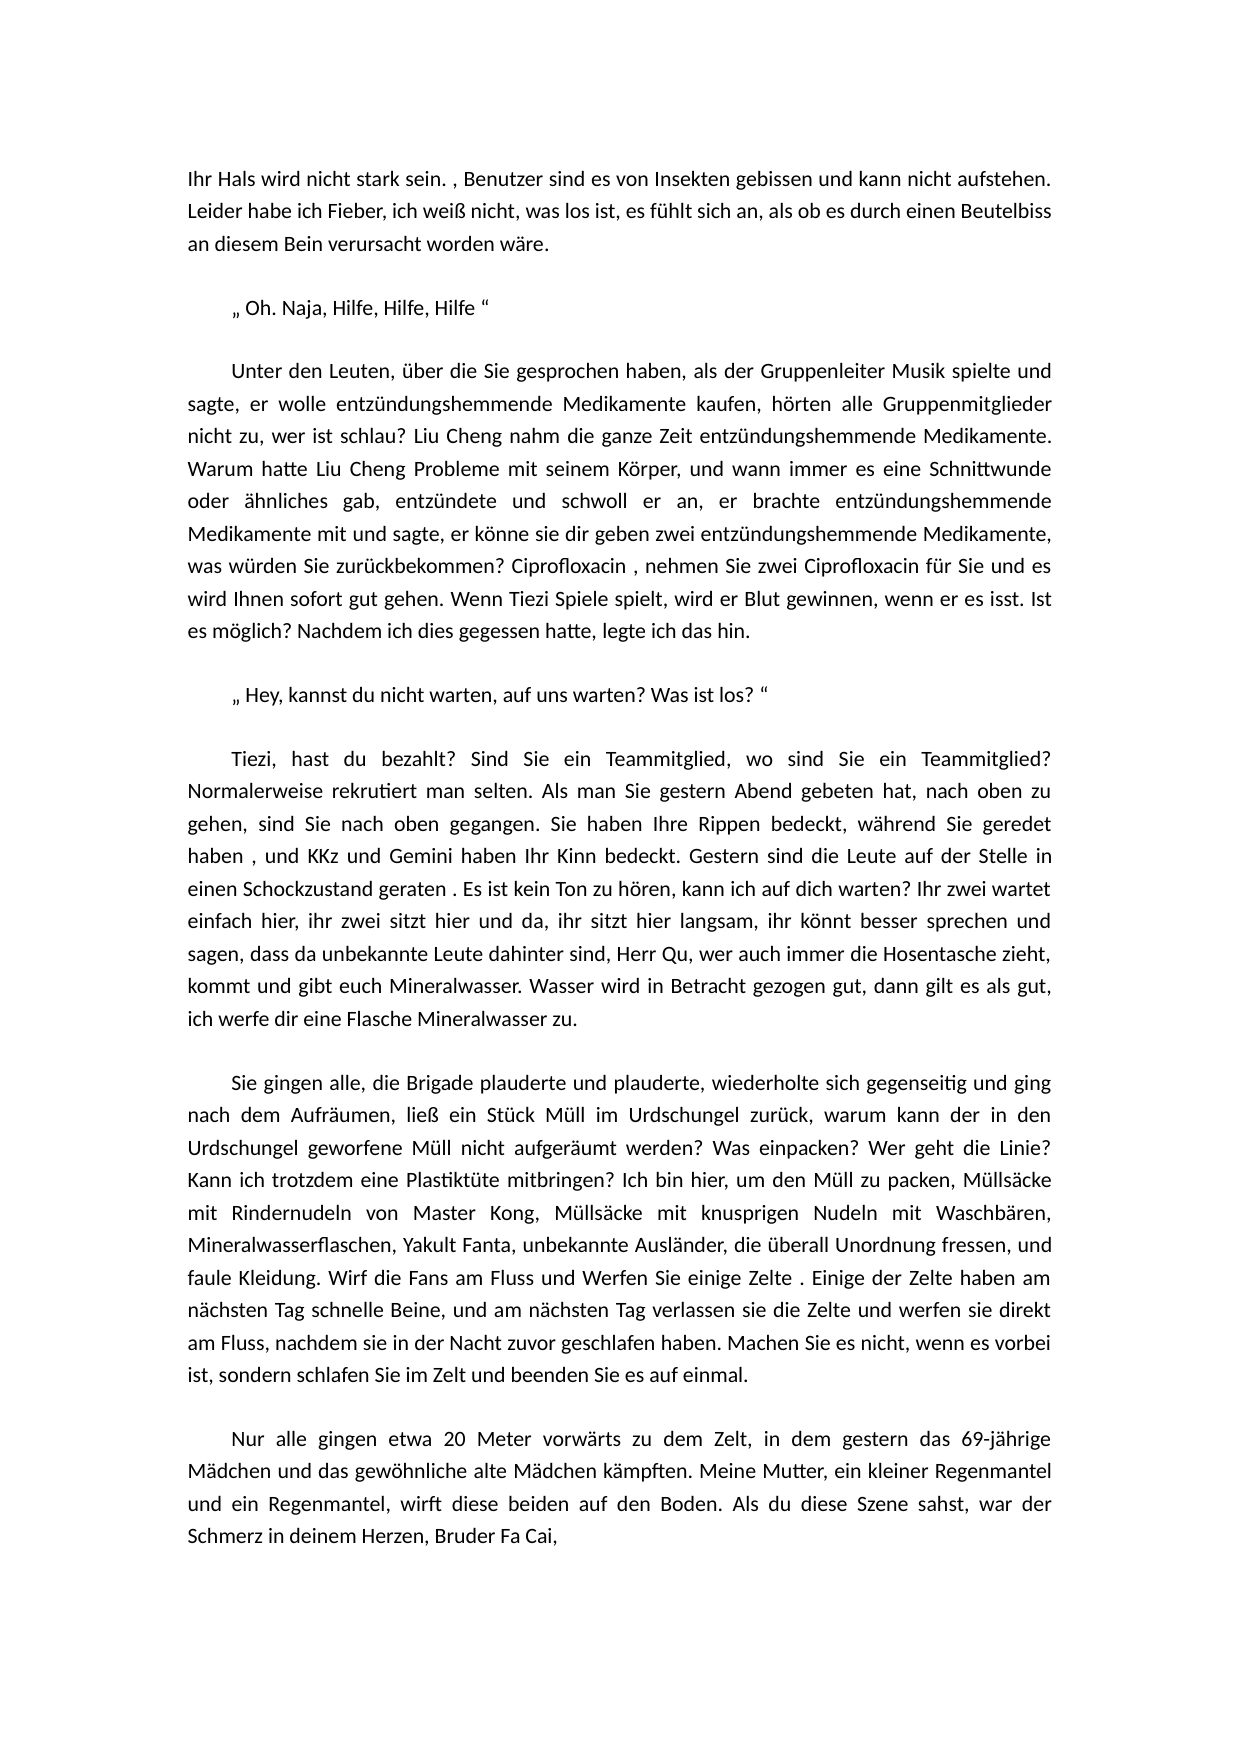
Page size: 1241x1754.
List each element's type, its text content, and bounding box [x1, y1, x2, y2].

text „ Hey, kannst du nicht warten, auf uns warten? Was ist los? “ [187, 678, 1053, 711]
text „ Oh. Naja, Hilfe, Hilfe, Hilfe “ [187, 291, 1053, 323]
text Nur alle gingen etwa 20 Meter vorwärts zu dem Zelt, in dem gestern das 69-jährige Mädchen und das gewöhnliche alte Mädchen kämpften. Meine Mutter, ein kleiner Regenmantel und ein Regenmantel, wirft diese beiden auf den Boden. Als du diese Szene sahst, war der Schmerz in deinem Herzen, Bruder Fa Cai, [187, 1422, 1053, 1552]
text Unter den Leuten, über die Sie gesprochen haben, als der Gruppenleiter Musik spielte und sagte, er wolle entzündungshemmende Medikamente kaufen, hörten alle Gruppenmitglieder nicht zu, wer ist schlau? Liu Cheng nahm die ganze Zeit entzündungshemmende Medikamente. Warum hatte Liu Cheng Probleme mit seinem Körper, und wann immer es eine Schnittwunde oder ähnliches gab, entzündete und schwoll er an, er brachte entzündungshemmende Medikamente mit und sagte, er könne sie dir geben zwei entzündungshemmende Medikamente, was würden Sie zurückbekommen? Ciprofloxacin , nehmen Sie zwei Ciprofloxacin für Sie und es wird Ihnen sofort gut gehen. Wenn Tiezi Spiele spielt, wird er Blut gewinnen, wenn er es isst. Ist es möglich? Nachdem ich dies gegessen hatte, legte ich das hin. [187, 354, 1053, 647]
text Tiezi, hast du bezahlt? Sind Sie ein Teammitglied, wo sind Sie ein Teammitglied? Normalerweise rekrutiert man selten. Als man Sie gestern Abend gebeten hat, nach oben zu gehen, sind Sie nach oben gegangen. Sie haben Ihre Rippen bedeckt, während Sie geredet haben , und KKz und Gemini haben Ihr Kinn bedeckt. Gestern sind die Leute auf der Stelle in einen Schockzustand geraten . Es ist kein Ton zu hören, kann ich auf dich warten? Ihr zwei wartet einfach hier, ihr zwei sitzt hier und da, ihr sitzt hier langsam, ihr könnt besser sprechen und sagen, dass da unbekannte Leute dahinter sind, Herr Qu, wer auch immer die Hosentasche zieht, kommt und gibt euch Mineralwasser. Wasser wird in Betracht gezogen gut, dann gilt es als gut, ich werfe dir eine Flasche Mineralwasser zu. [187, 742, 1053, 1034]
text Sie gingen alle, die Brigade plauderte und plauderte, wiederholte sich gegenseitig und ging nach dem Aufräumen, ließ ein Stück Müll im Urdschungel zurück, warum kann der in den Urdschungel geworfene Müll nicht aufgeräumt werden? Was einpacken? Wer geht die Linie? Kann ich trotzdem eine Plastiktüte mitbringen? Ich bin hier, um den Müll zu packen, Müllsäcke mit Rindernudeln von Master Kong, Müllsäcke mit knusprigen Nudeln mit Waschbären, Mineralwasserflaschen, Yakult Fanta, unbekannte Ausländer, die überall Unordnung fressen, und faule Kleidung. Wirf die Fans am Fluss und Werfen Sie einige Zelte . Einige der Zelte haben am nächsten Tag schnelle Beine, und am nächsten Tag verlassen sie die Zelte und werfen sie direkt am Fluss, nachdem sie in der Nacht zuvor geschlafen haben. Machen Sie es nicht, wenn es vorbei ist, sondern schlafen Sie im Zelt und beenden Sie es auf einmal. [187, 1066, 1053, 1391]
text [187, 162, 1053, 259]
